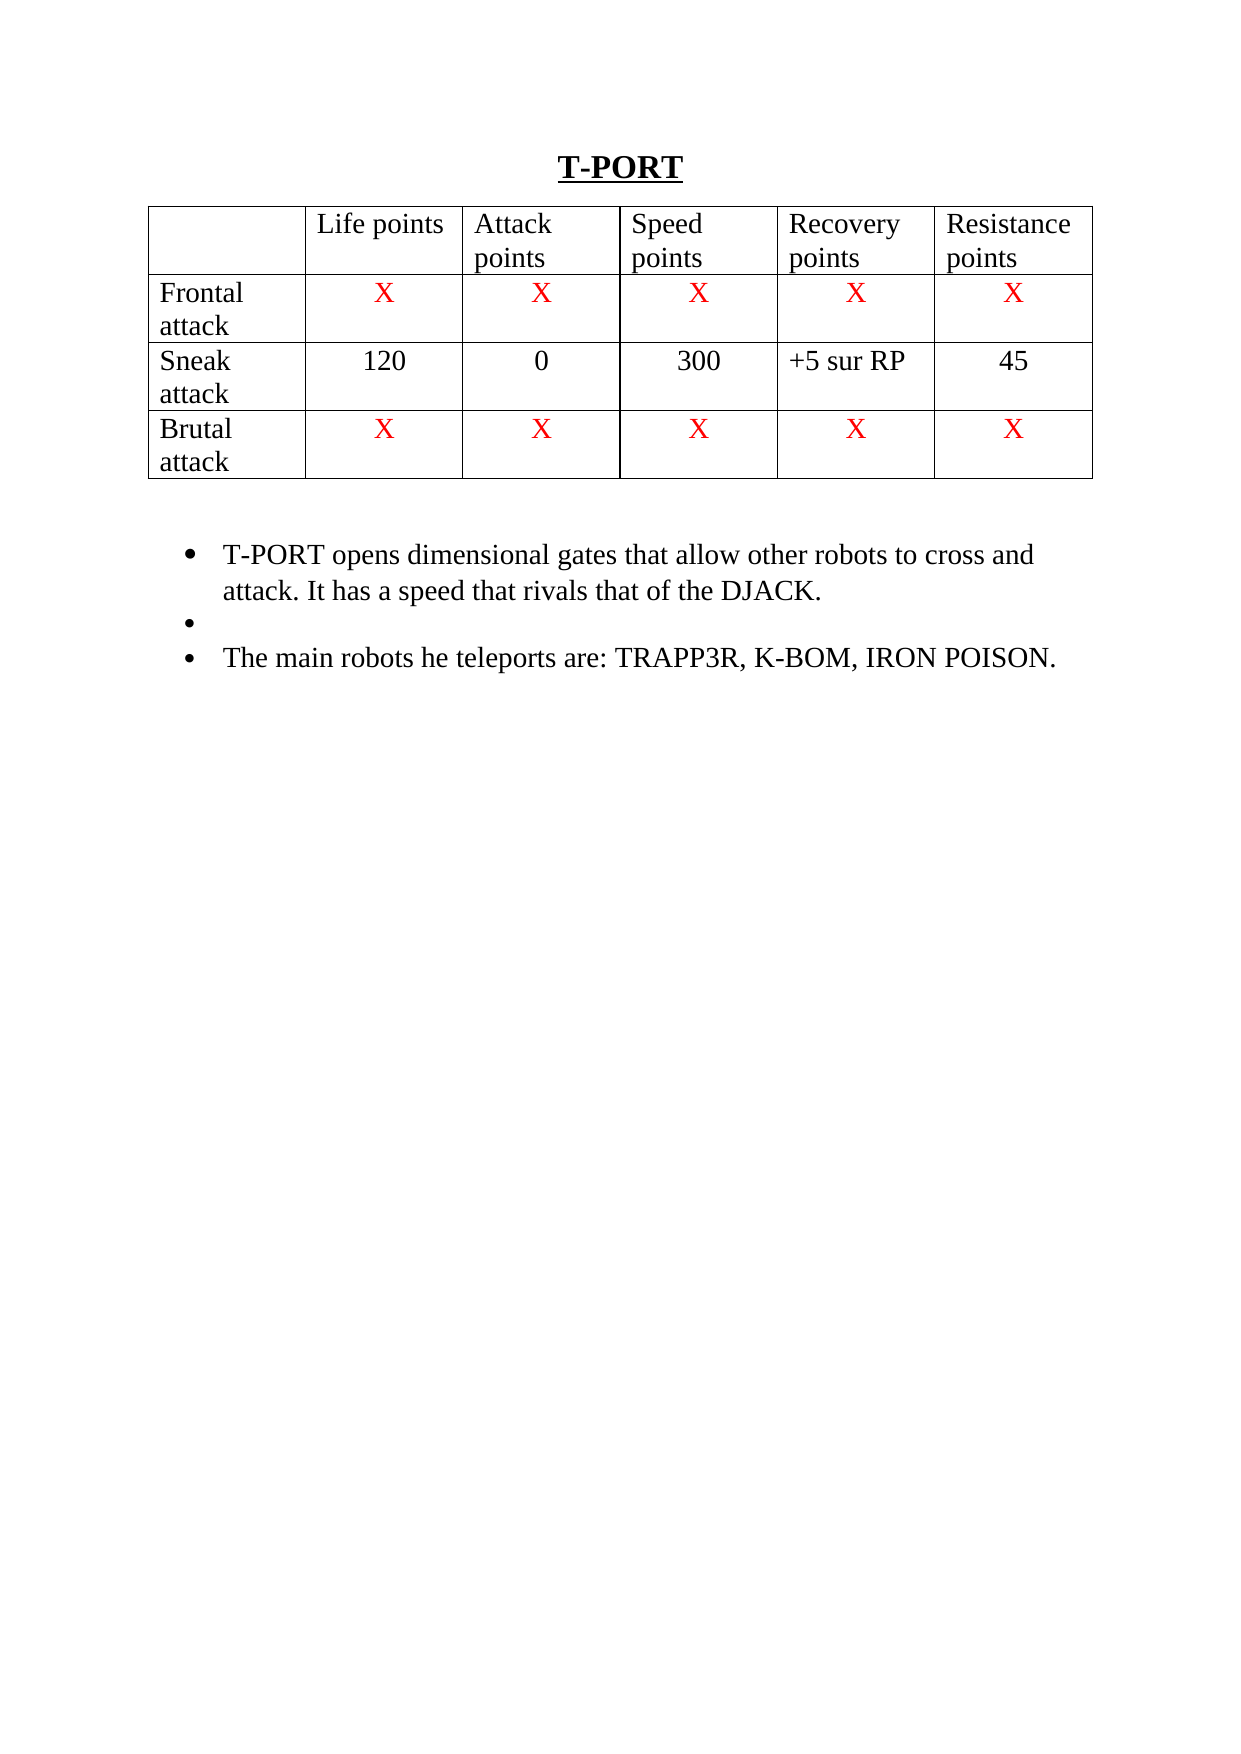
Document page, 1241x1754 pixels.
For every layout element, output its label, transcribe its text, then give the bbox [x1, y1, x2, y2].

table_cell X [778, 275, 934, 342]
table_header Speed points [621, 207, 777, 274]
table_cell Brutal attack [149, 411, 305, 478]
table_cell 0 [463, 343, 619, 410]
table_cell X [463, 411, 619, 478]
table_cell Frontal attack [149, 275, 305, 342]
table_cell X [935, 411, 1092, 478]
text T-PORT [148, 148, 1093, 186]
table_header Resistance points [935, 207, 1092, 274]
table_cell X [778, 411, 934, 478]
table_cell 45 [935, 343, 1092, 410]
table_cell X [935, 275, 1092, 342]
table_cell 300 [621, 343, 777, 410]
table_header Life points [306, 207, 462, 274]
table_header Recovery points [778, 207, 934, 274]
table_cell Sneak attack [149, 343, 305, 410]
table_cell 120 [306, 343, 462, 410]
table_cell X [306, 411, 462, 478]
table_header [149, 207, 305, 274]
list T-PORT opens dimensional gates that allow other robots to cross and attack. It has a speed that rivals that of the DJACK. [185, 537, 1093, 607]
table_cell X [463, 275, 619, 342]
table_cell X [621, 411, 777, 478]
table_cell X [306, 275, 462, 342]
table_header Attack points [463, 207, 619, 274]
table_cell X [621, 275, 777, 342]
list The main robots he teleports are: TRAPP3R, K-BOM, IRON POISON. [185, 641, 1093, 674]
table_cell +5 sur RP [778, 343, 934, 410]
